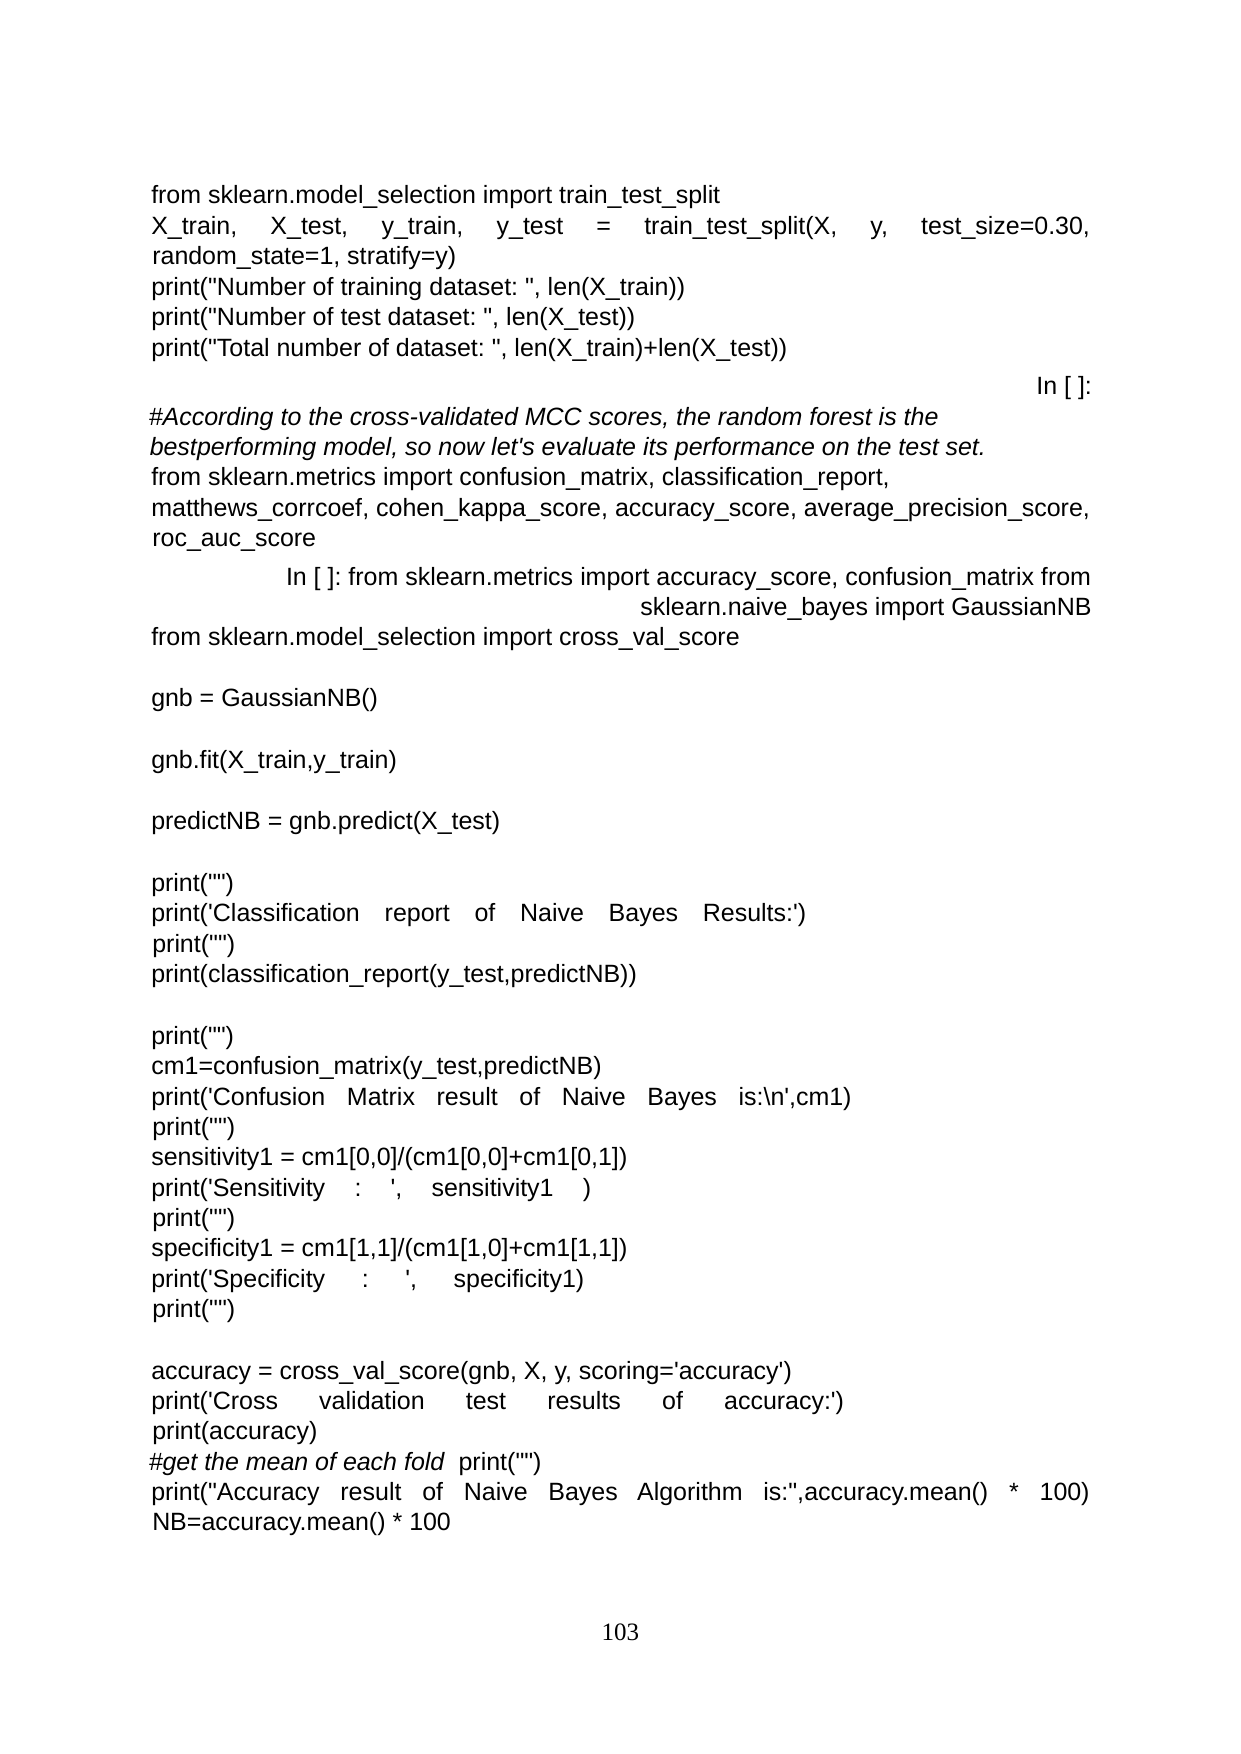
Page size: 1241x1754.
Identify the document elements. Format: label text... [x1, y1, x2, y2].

text from sklearn.model_selection import train_test_split [151, 180, 1091, 209]
text print("Accuracy result of Naive Bayes Algorithm is:",accuracy.mean() * 100) NB=accuracy.mean() * 100 [151, 1477, 1091, 1536]
text print('Confusion Matrix result of Naive Bayes is:\n',cm1) print("") [151, 1082, 853, 1141]
text print('Cross validation test results of accuracy:') print(accuracy) [151, 1386, 844, 1445]
text print("") [151, 868, 1091, 897]
text print('Specificity : ', specificity1) print("") [151, 1264, 584, 1323]
text gnb = GaussianNB() [151, 683, 1091, 712]
text print('Classification report of Naive Bayes Results:') print("") [151, 898, 807, 957]
text cm1=confusion_matrix(y_test,predictNB) [151, 1051, 1091, 1080]
text print("") [151, 1021, 1091, 1049]
text print("Number of training dataset: ", len(X_train)) [151, 272, 1091, 300]
text sensitivity1 = cm1[0,0]/(cm1[0,0]+cm1[0,1]) [151, 1142, 1091, 1171]
text In [ ]: from sklearn.metrics import accuracy_score, confusion_matrix from sklearn.naive_bayes import GaussianNB [148, 562, 1092, 621]
text print("Total number of dataset: ", len(X_train)+len(X_test)) [151, 333, 1091, 361]
text matthews_corrcoef, cohen_kappa_score, accuracy_score, average_precision_score, roc_auc_score [151, 493, 1091, 552]
text X_train, X_test, y_train, y_test = train_test_split(X, y, test_size=0.30, random_state=1, stratify=y) [151, 211, 1091, 270]
text from sklearn.model_selection import cross_val_score [151, 622, 1091, 650]
text from sklearn.metrics import confusion_matrix, classification_report, [151, 462, 1091, 491]
text specificity1 = cm1[1,1]/(cm1[1,0]+cm1[1,1]) [151, 1233, 1091, 1262]
text print("Number of test dataset: ", len(X_test)) [151, 302, 1091, 331]
text print('Sensitivity : ', sensitivity1 ) print("") [151, 1173, 591, 1232]
text predictNB = gnb.predict(X_test) [151, 806, 1091, 835]
text In [ ]: [148, 371, 1092, 400]
text #According to the cross-validated MCC scores, the random forest is the bestperforming model, so now let's evaluate its performance on the test set. [148, 402, 1105, 461]
text accuracy = cross_val_score(gnb, X, y, scoring='accuracy') [151, 1356, 1091, 1384]
text #get the mean of each fold print("") [148, 1447, 543, 1476]
text gnb.fit(X_train,y_train) [151, 745, 1091, 773]
text print(classification_report(y_test,predictNB)) [151, 959, 1091, 988]
